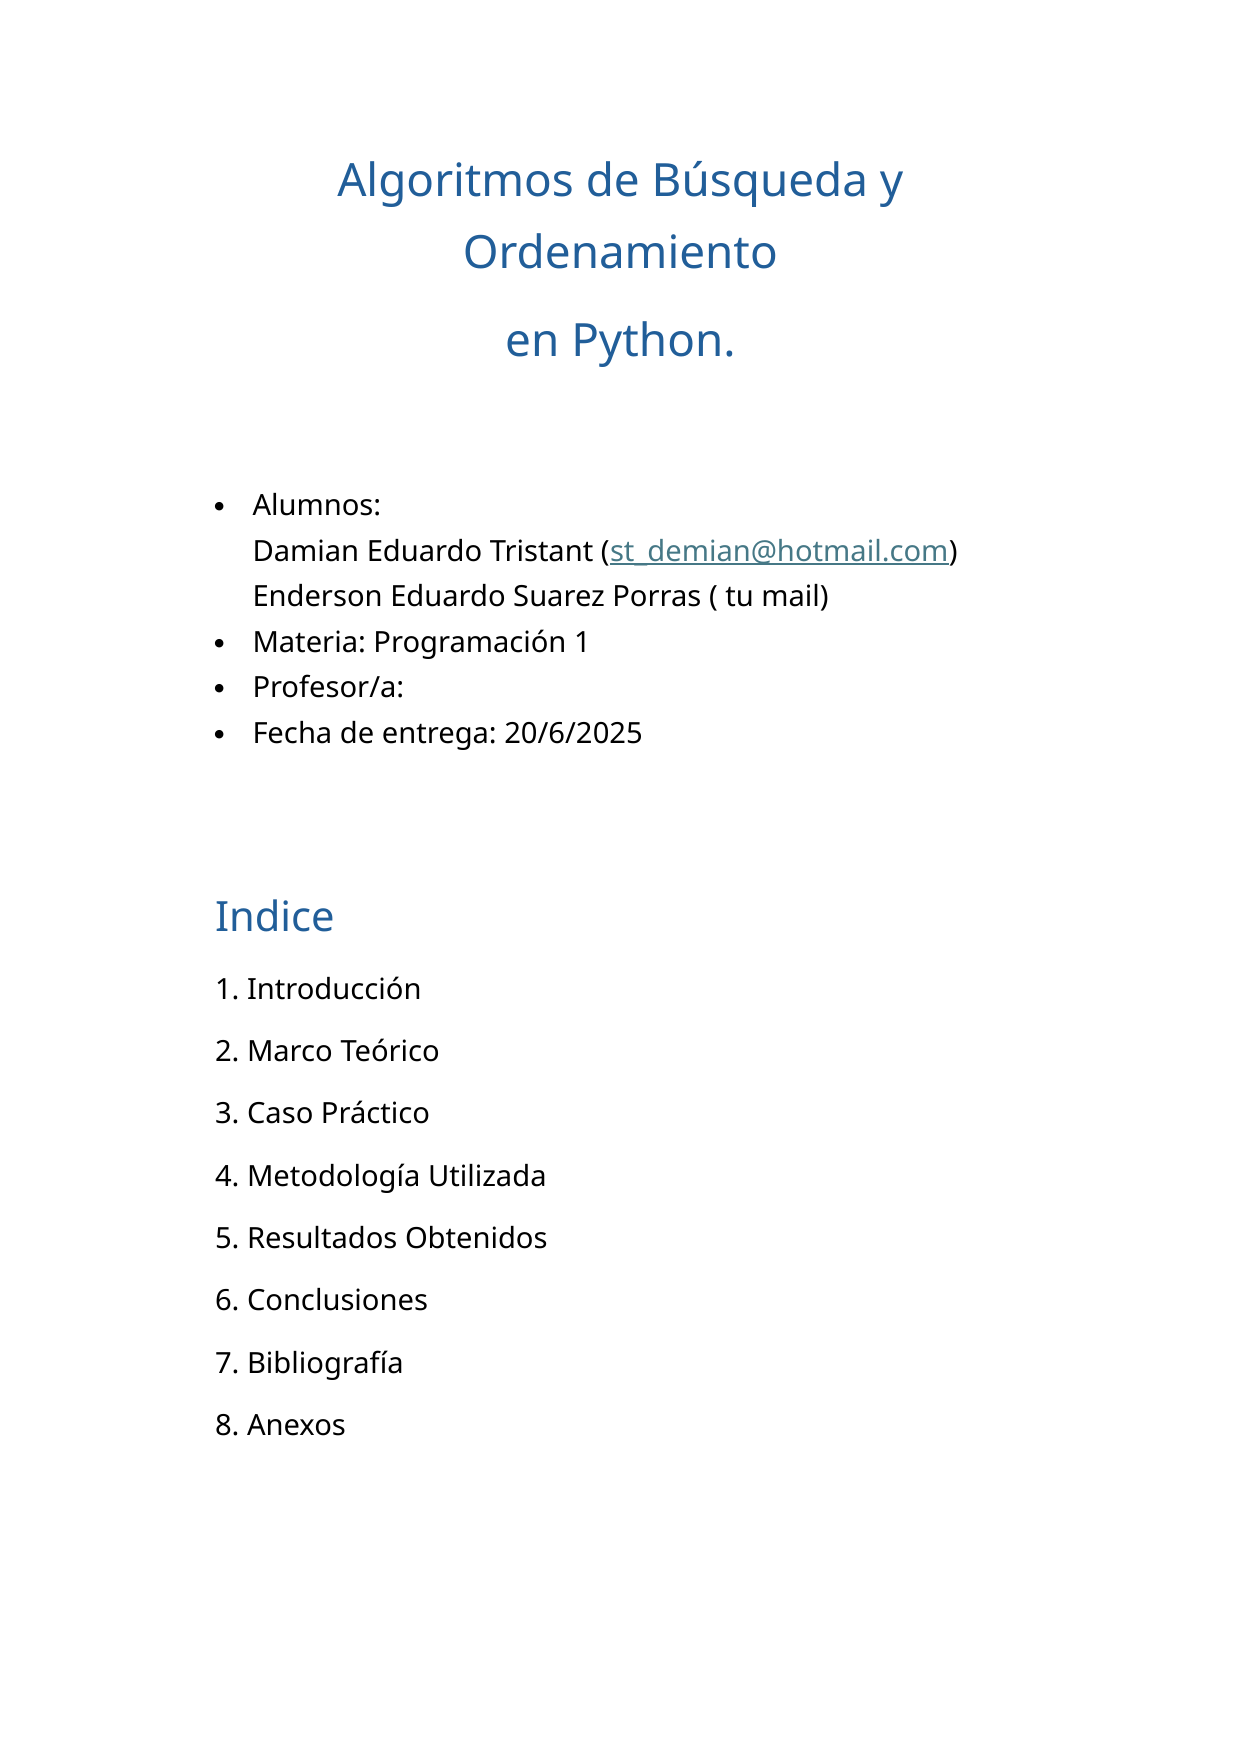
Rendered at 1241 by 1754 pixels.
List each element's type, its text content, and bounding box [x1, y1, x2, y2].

text Algoritmos de Búsqueda y Ordenamiento [177, 148, 1063, 282]
text en Python. [177, 308, 1063, 370]
text 1. Introducción [215, 968, 1063, 1008]
text 7. Bibliografía [215, 1342, 1063, 1382]
list Damian Eduardo Tristant (st_demian@hotmail.com) [252, 530, 1063, 569]
list Materia: Programación 1 [215, 621, 1063, 661]
text Indice [215, 886, 1063, 943]
list Fecha de entrega: 20/6/2025 [215, 712, 1063, 752]
list Alumnos: [215, 484, 1063, 524]
text 6. Conclusiones [215, 1280, 1063, 1319]
text 5. Resultados Obtenidos [215, 1217, 1063, 1257]
list Enderson Eduardo Suarez Porras ( tu mail) [252, 576, 1063, 615]
text 8. Anexos [215, 1404, 1063, 1444]
text 4. Metodología Utilizada [215, 1155, 1063, 1195]
text 3. Caso Práctico [215, 1093, 1063, 1132]
list Profesor/a: [215, 667, 1063, 706]
text 2. Marco Teórico [215, 1031, 1063, 1070]
